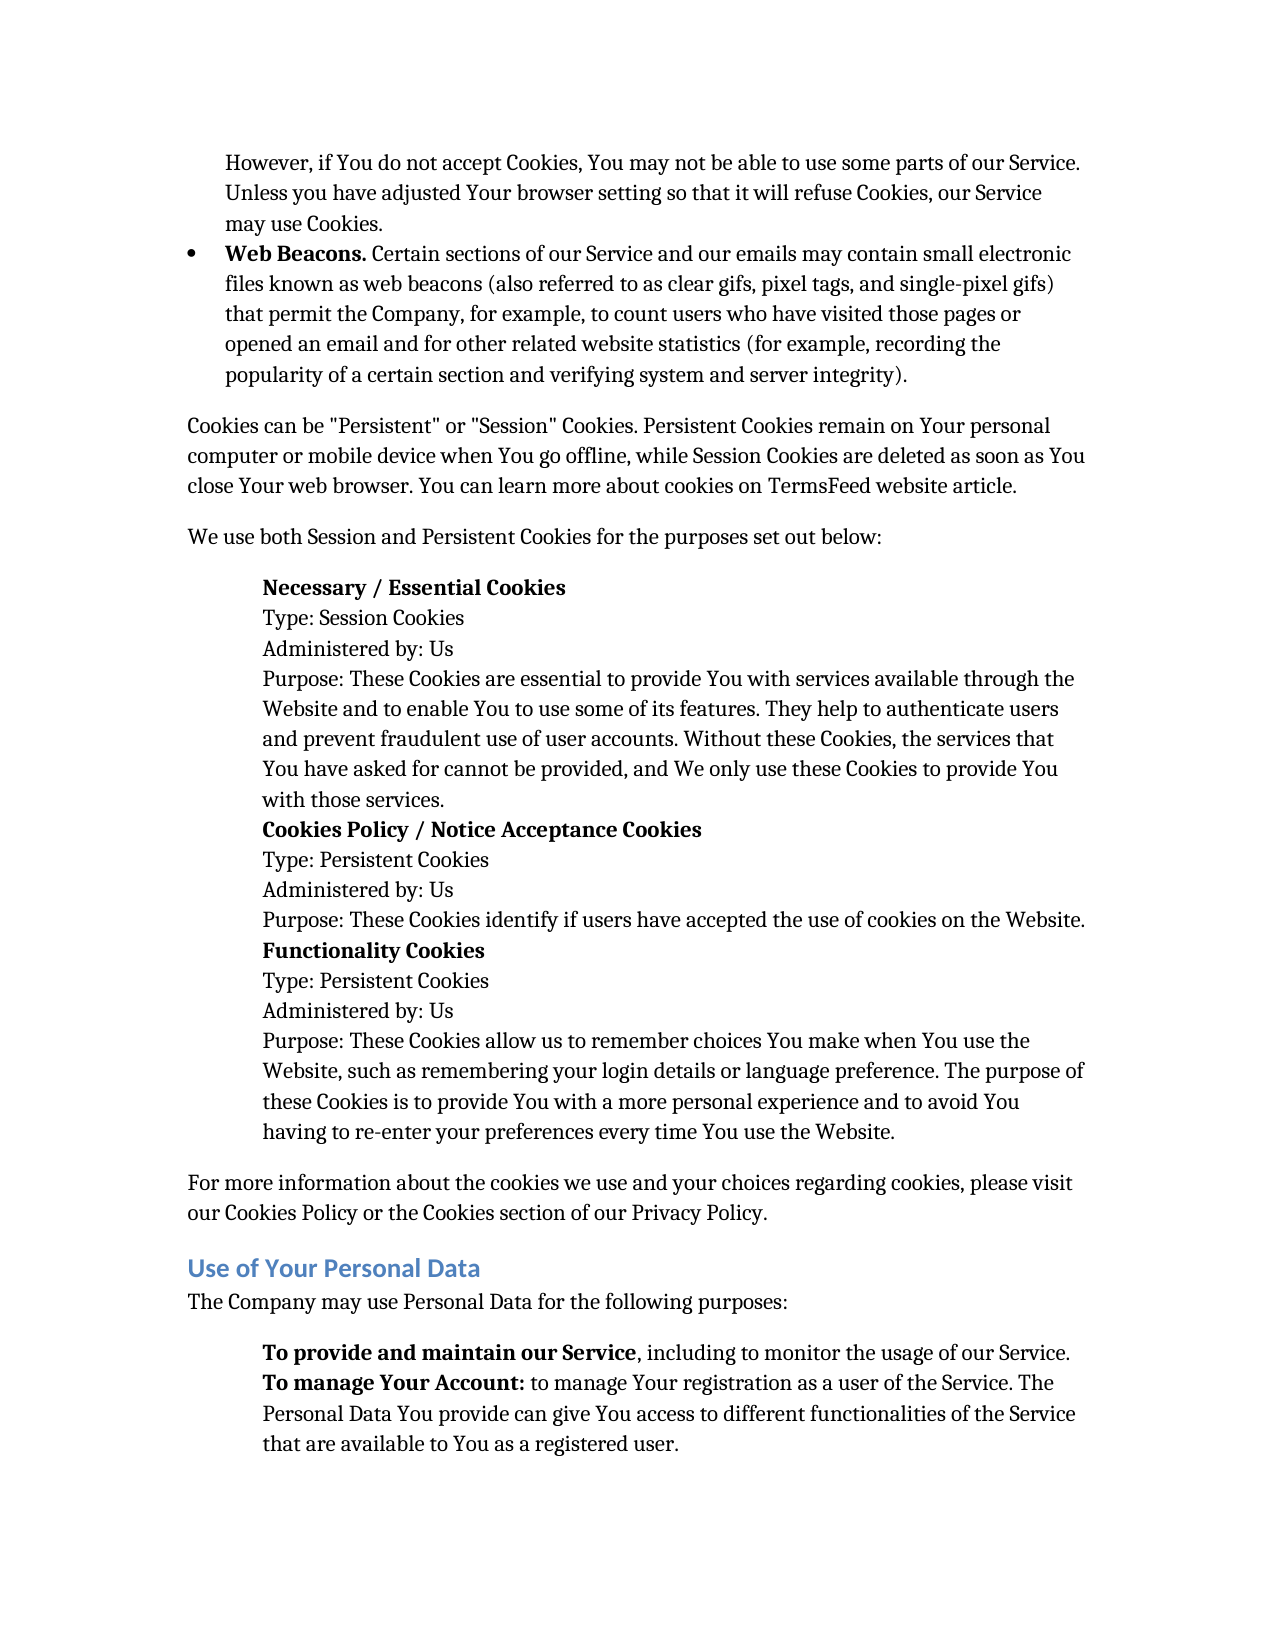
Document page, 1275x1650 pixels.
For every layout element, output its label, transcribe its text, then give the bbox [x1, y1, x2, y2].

list Purpose: These Cookies allow us to remember choices You make when You use the Website, such as remembering your login details or language preference. The purpose of these Cookies is to provide You with a more personal experience and to avoid You having to re-enter your preferences every time You use the Website. [262, 1028, 1087, 1145]
list Functionality Cookies [262, 937, 1087, 964]
text We use both Session and Persistent Cookies for the purposes set out below: [187, 524, 1087, 550]
list Web Beacons. Certain sections of our Service and our emails may contain small electronic files known as web beacons (also referred to as clear gifs, pixel tags, and single-pixel gifs) that permit the Company, for example, to count users who have visited those pages or opened an email and for other related website statistics (for example, recording the popularity of a certain section and verifying system and server integrity). [187, 241, 1087, 388]
list Purpose: These Cookies identify if users have accepted the use of cookies on the Website. [262, 907, 1087, 934]
list Type: Session Cookies [262, 605, 1087, 632]
list Cookies Policy / Notice Acceptance Cookies [262, 817, 1087, 843]
text For more information about the cookies we use and your choices regarding cookies, please visit our Cookies Policy or the Cookies section of our Privacy Policy. [187, 1170, 1087, 1226]
list Type: Persistent Cookies [262, 847, 1087, 873]
list Purpose: These Cookies are essential to provide You with services available through the Website and to enable You to use some of its features. They help to authenticate users and prevent fraudulent use of user accounts. Without these Cookies, the services that You have asked for cannot be provided, and We only use these Cookies to provide You with those services. [262, 666, 1087, 813]
subtitle Use of Your Personal Data [187, 1251, 1087, 1284]
text Cookies can be "Persistent" or "Session" Cookies. Persistent Cookies remain on Your personal computer or mobile device when You go offline, while Session Cookies are deleted as soon as You close Your web browser. You can learn more about cookies on TermsFeed website article. [187, 412, 1087, 499]
list Administered by: Us [262, 635, 1087, 662]
list To provide and maintain our Service, including to monitor the usage of our Service. [262, 1340, 1087, 1366]
list To manage Your Account: to manage Your registration as a user of the Service. The Personal Data You provide can give You access to different functionalities of the Service that are available to You as a registered user. [262, 1370, 1087, 1457]
text The Company may use Personal Data for the following purposes: [187, 1289, 1087, 1315]
list Administered by: Us [262, 998, 1087, 1024]
list Necessary / Essential Cookies [262, 575, 1087, 601]
list Type: Persistent Cookies [262, 968, 1087, 994]
list Administered by: Us [262, 877, 1087, 903]
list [187, 150, 1087, 237]
